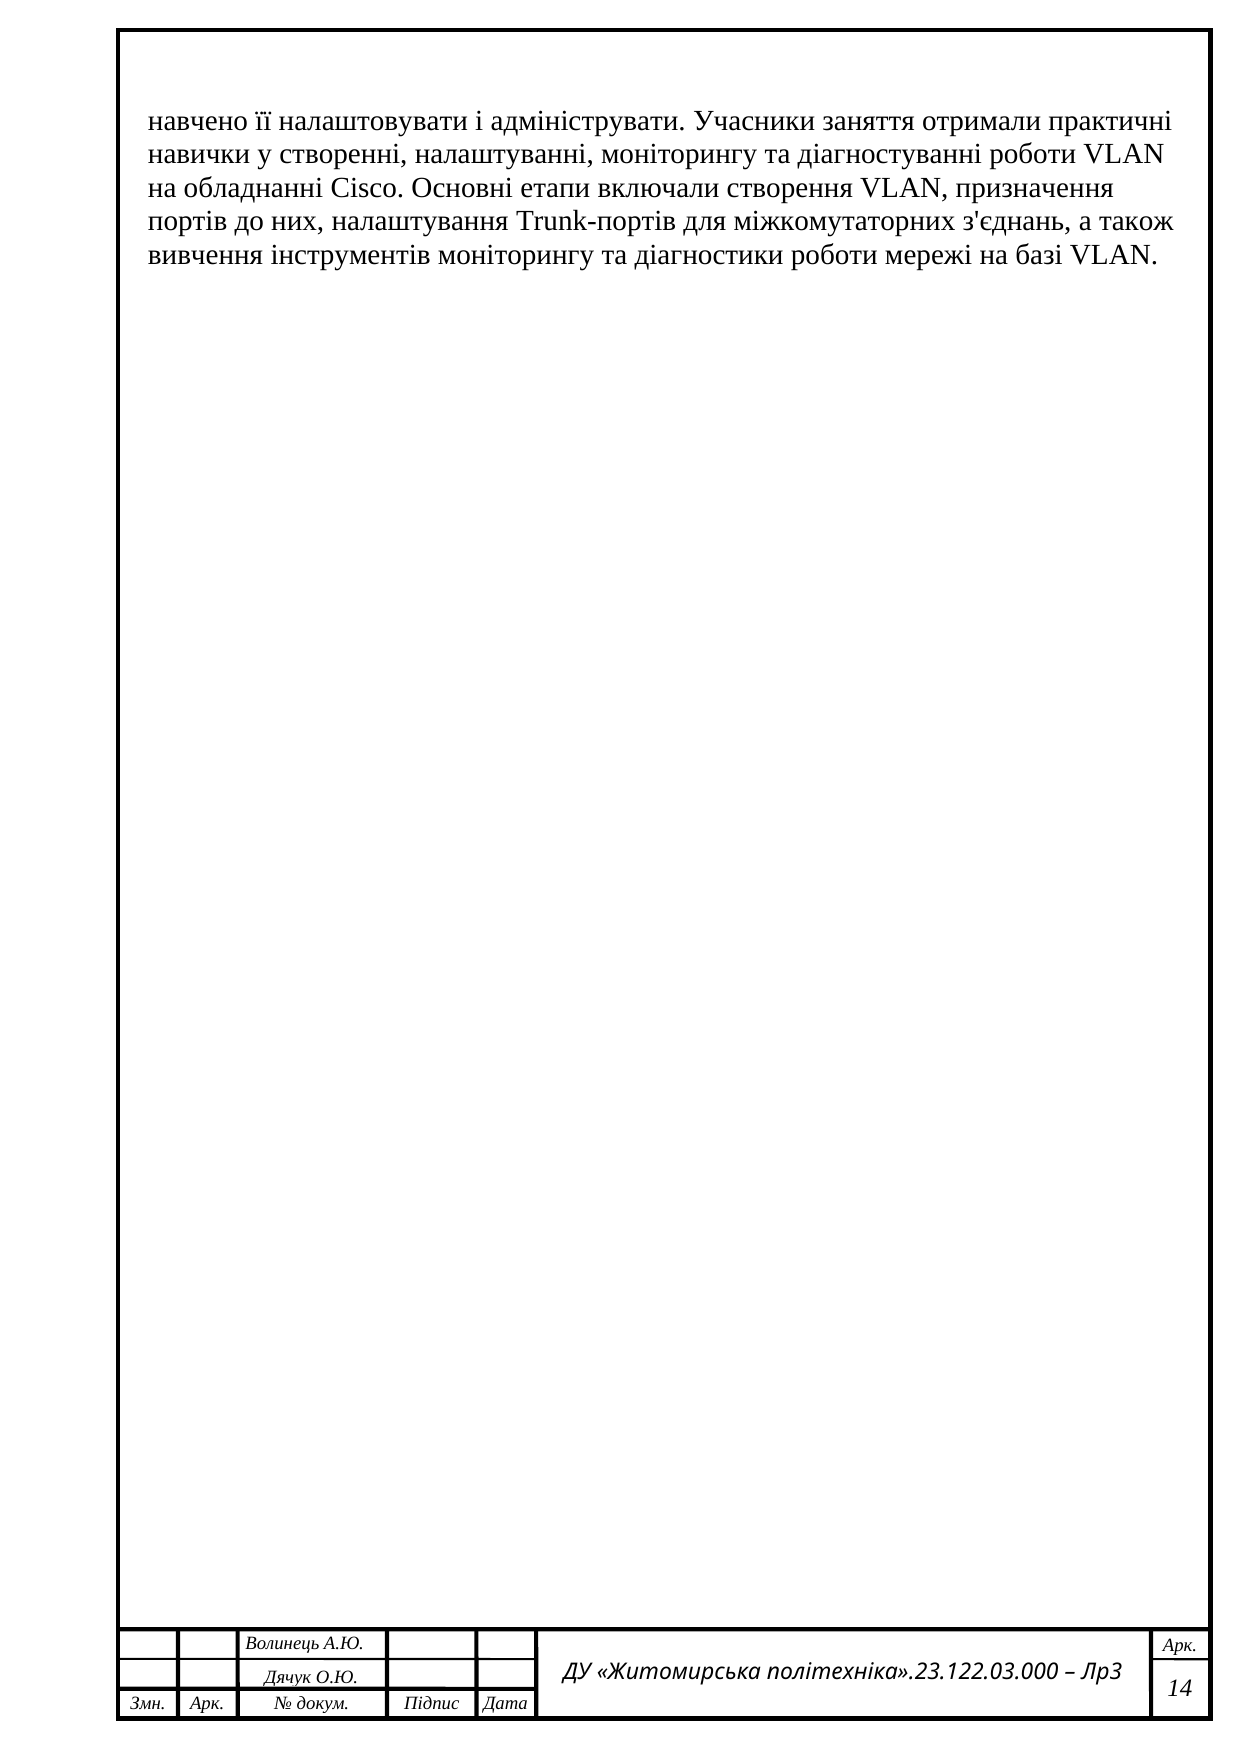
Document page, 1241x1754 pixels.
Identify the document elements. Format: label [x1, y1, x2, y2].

text [148, 103, 1181, 270]
